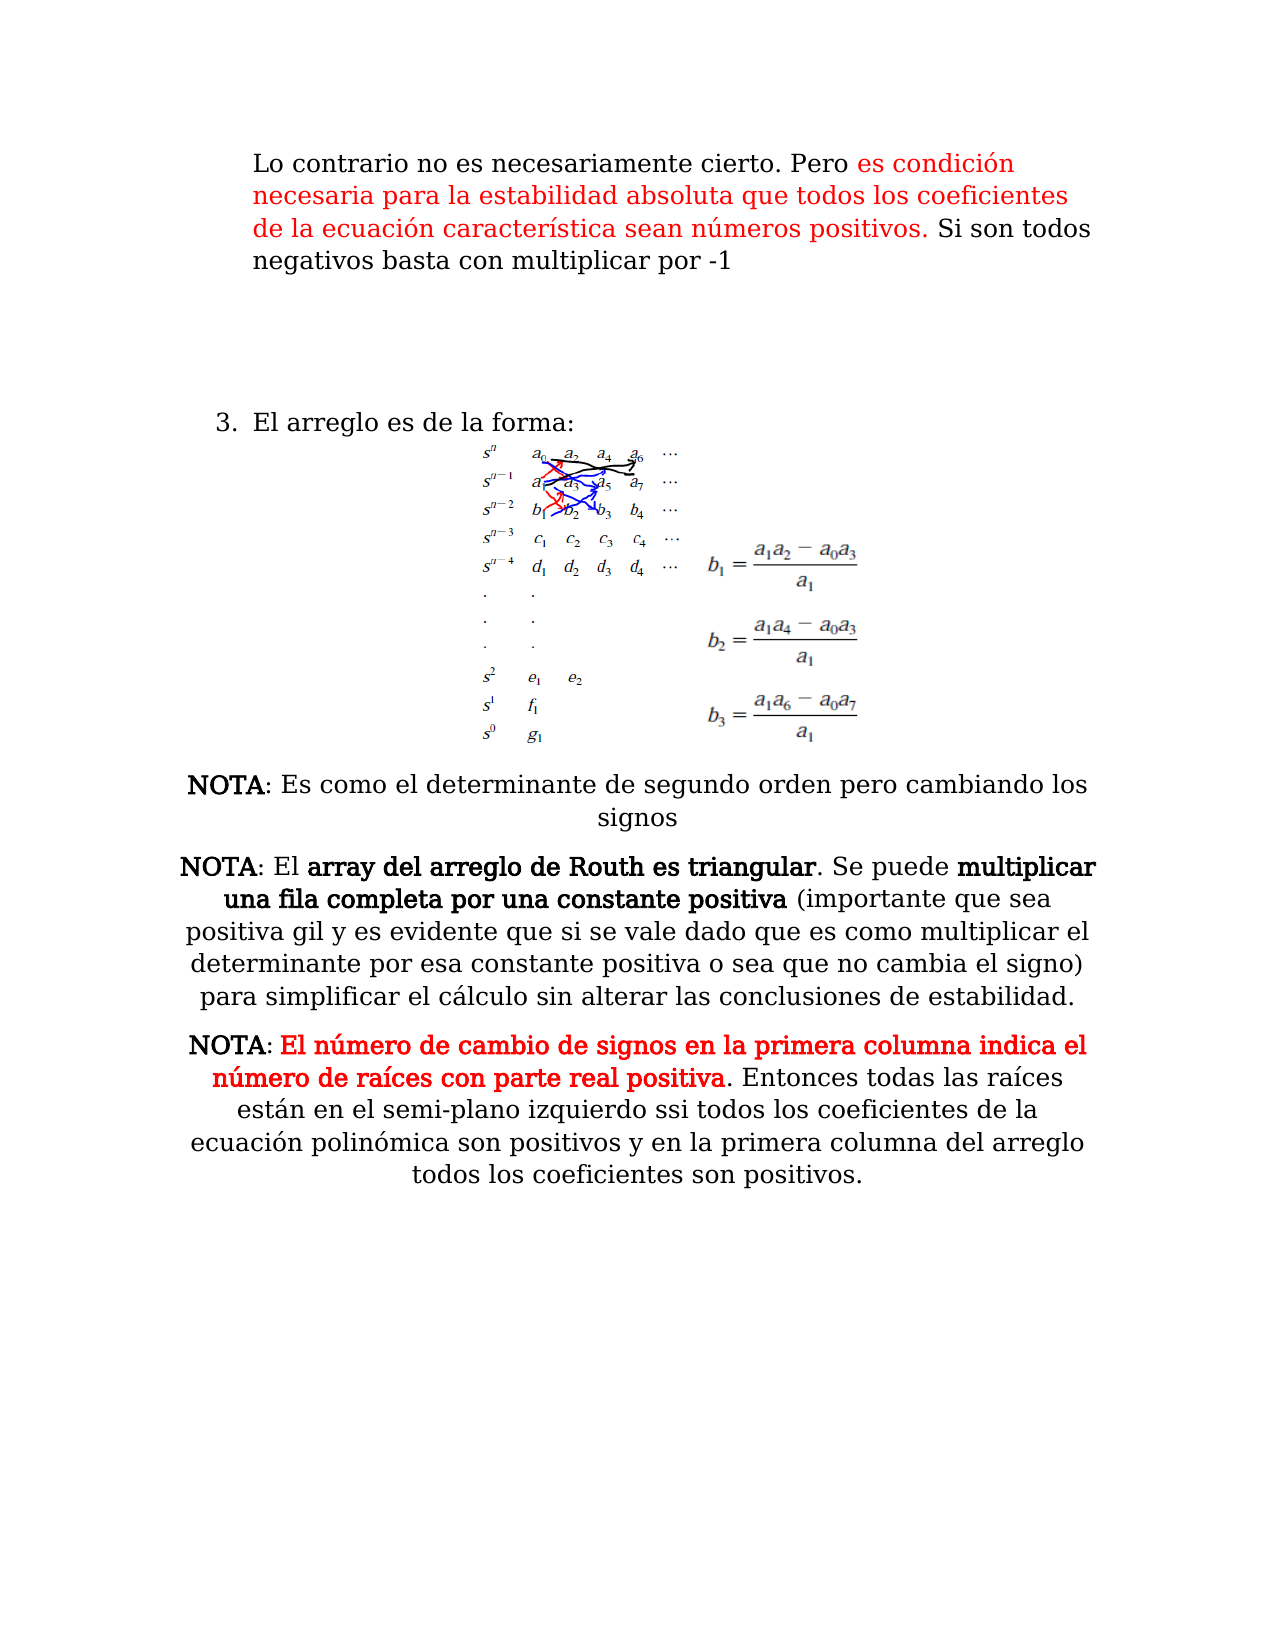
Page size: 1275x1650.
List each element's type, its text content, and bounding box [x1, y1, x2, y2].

text NOTA: El número de cambio de signos en la primera columna indica el número de raíces con parte real positiva. Entonces todas las raíces están en el semi-plano izquierdo ssi todos los coeficientes de la ecuación polinómica son positivos y en la primera columna del arreglo todos los coeficientes son positivos. [177, 1029, 1098, 1189]
picture [474, 439, 876, 750]
list Lo contrario no es necesariamente cierto. Pero es condición necesaria para la estabilidad absoluta que todos los coeficientes de la ecuación característica sean números positivos. Si son todos negativos basta con multiplicar por -1 [252, 148, 1098, 275]
text NOTA: El array del arreglo de Routh es triangular. Se puede multiplicar una fila completa por una constante positiva (importante que sea positiva gil y es evidente que si se vale dado que es como multiplicar el determinante por esa constante positiva o sea que no cambia el signo) para simplificar el cálculo sin alterar las conclusiones de estabilidad. [177, 851, 1098, 1010]
list El arreglo es de la forma: [215, 407, 1098, 437]
text NOTA: Es como el determinante de segundo orden pero cambiando los signos [177, 769, 1098, 831]
